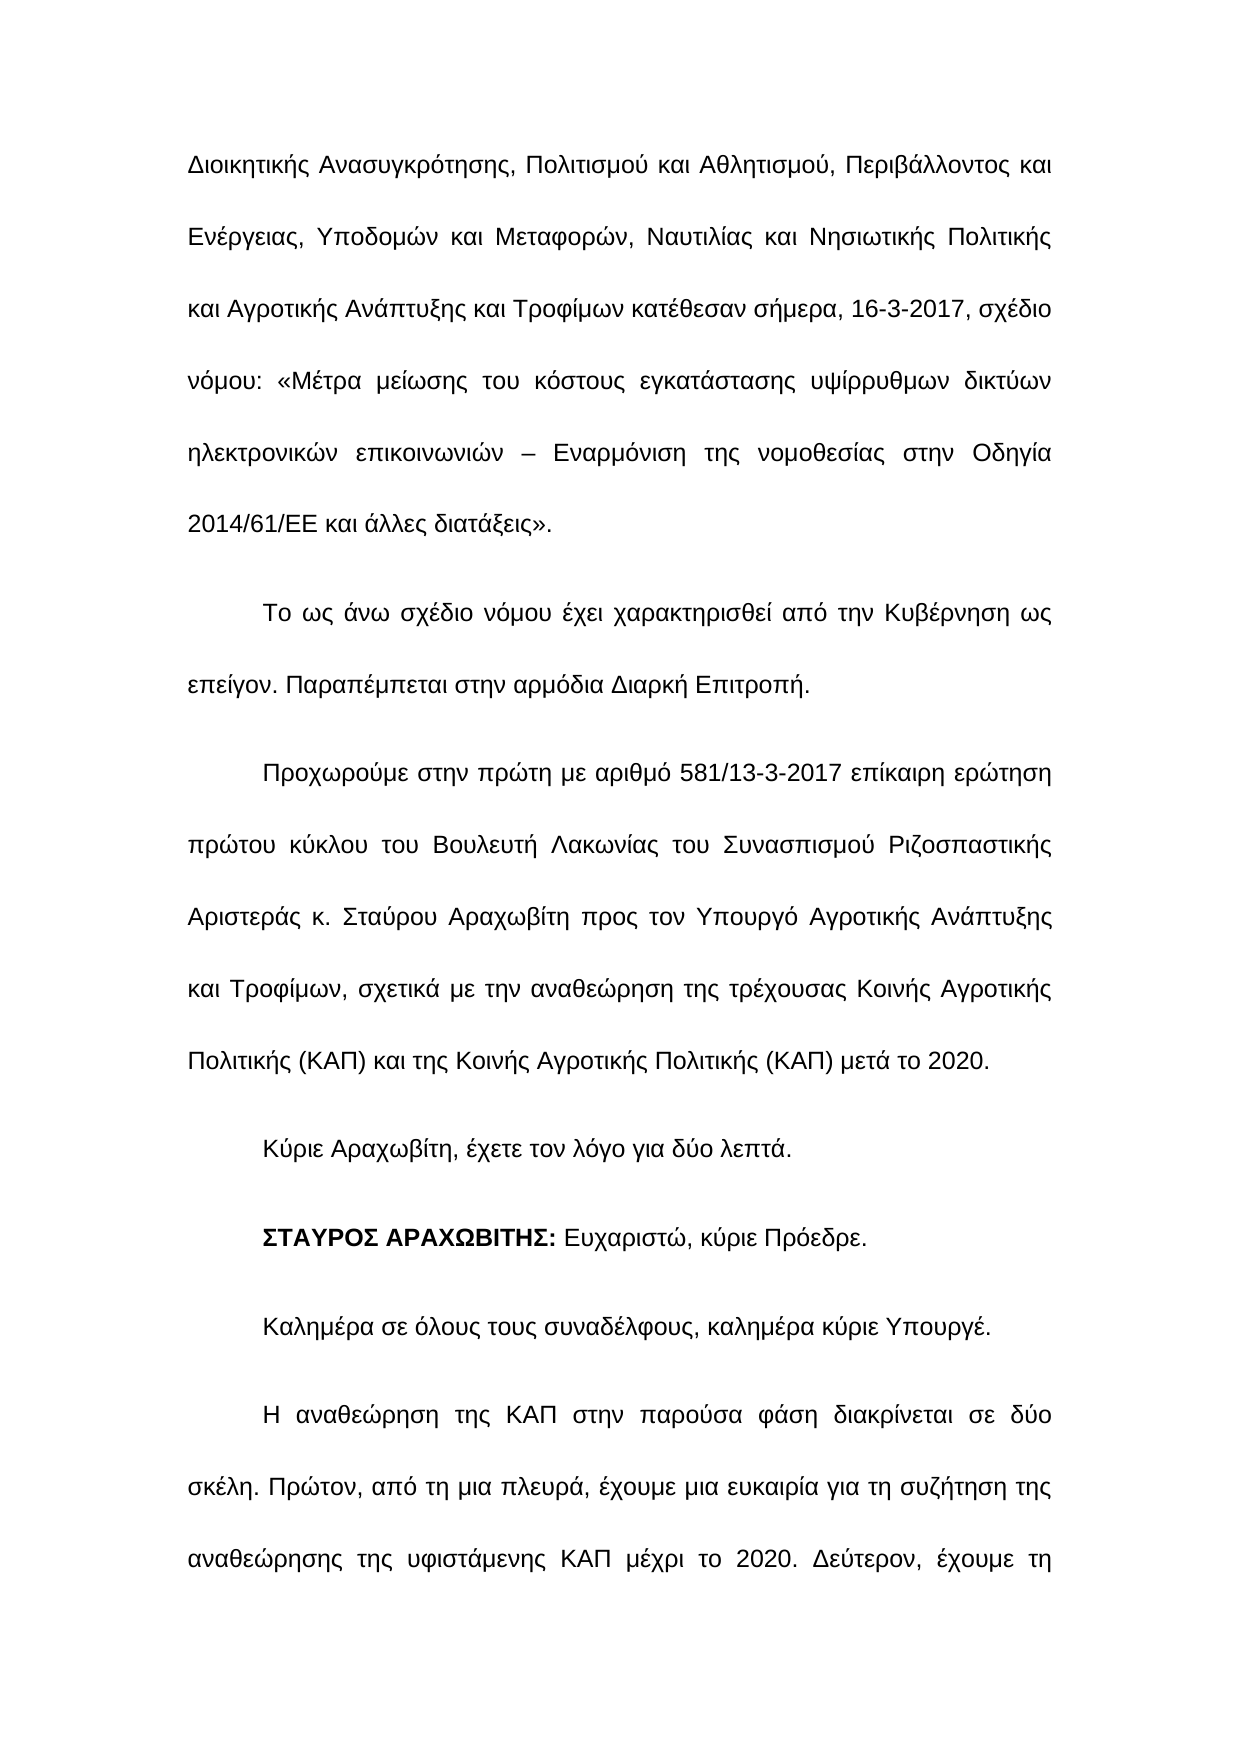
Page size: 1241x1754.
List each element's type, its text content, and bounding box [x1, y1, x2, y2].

text Το ως άνω σχέδιο νόμου έχει χαρακτηρισθεί από την Κυβέρνηση ως επείγον. Παραπέμπεται στην αρμόδια Διαρκή Επιτροπή. [187, 598, 1053, 698]
text Προχωρούμε στην πρώτη με αριθμό 581/13-3-2017 επίκαιρη ερώτηση πρώτου κύκλου του Βουλευτή Λακωνίας του Συνασπισμού Ριζοσπαστικής Αριστεράς κ. Σταύρου Αραχωβίτη προς τον Υπουργό Αγροτικής Ανάπτυξης και Τροφίμων, σχετικά με την αναθεώρηση της τρέχουσας Κοινής Αγροτικής Πολιτικής (ΚΑΠ) και της Κοινής Αγροτικής Πολιτικής (ΚΑΠ) μετά το 2020. [187, 758, 1053, 1074]
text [187, 1400, 1053, 1572]
text ΣΤΑΥΡΟΣ ΑΡΑΧΩΒΙΤΗΣ: Ευχαριστώ, κύριε Πρόεδρε. [187, 1223, 1053, 1252]
text Κύριε Αραχωβίτη, έχετε τον λόγο για δύο λεπτά. [187, 1134, 1053, 1163]
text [187, 150, 1053, 538]
text Καλημέρα σε όλους τους συναδέλφους, καλημέρα κύριε Υπουργέ. [187, 1311, 1053, 1340]
